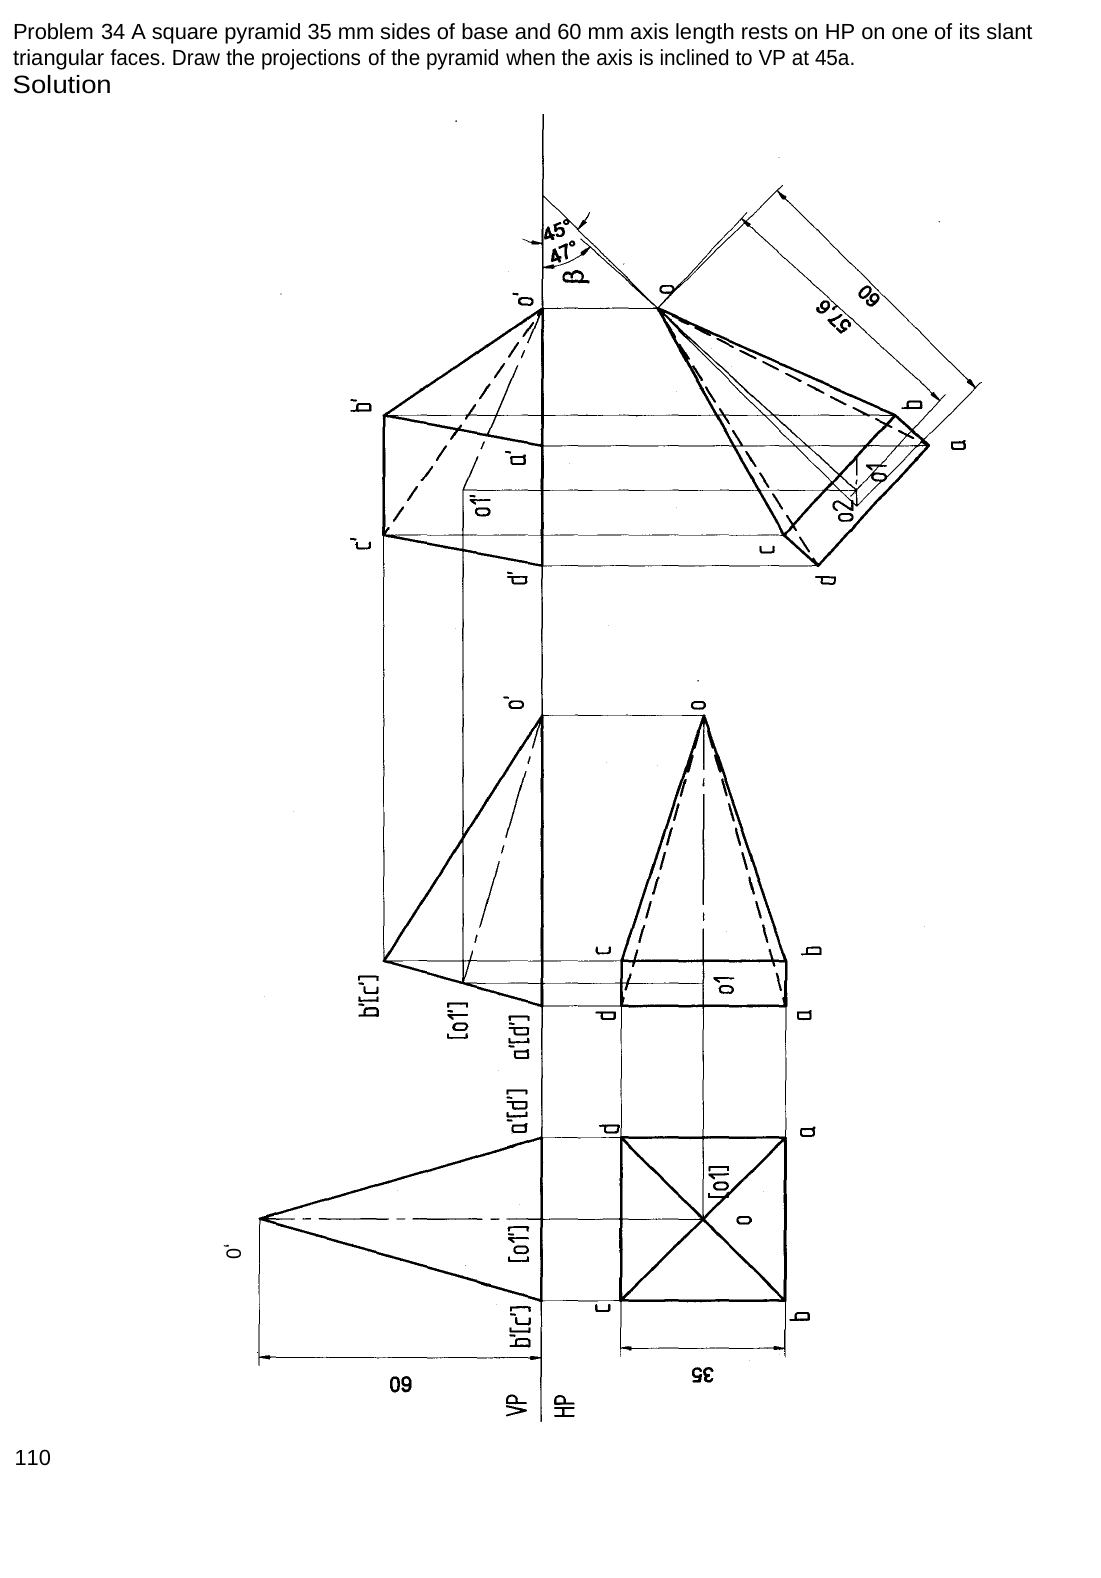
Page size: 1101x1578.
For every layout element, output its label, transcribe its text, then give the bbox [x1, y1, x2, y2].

subtitle Solution [12, 71, 1100, 98]
text Problem 34 A square pyramid 35 mm sides of base and 60 mm axis length rests on HP on one of its slant triangular faces. Draw the projections of the pyramid when the axis is inclined to VP at 45a. [13, 19, 1100, 70]
picture [257, 114, 982, 134]
text 110 [14, 134, 1100, 1470]
